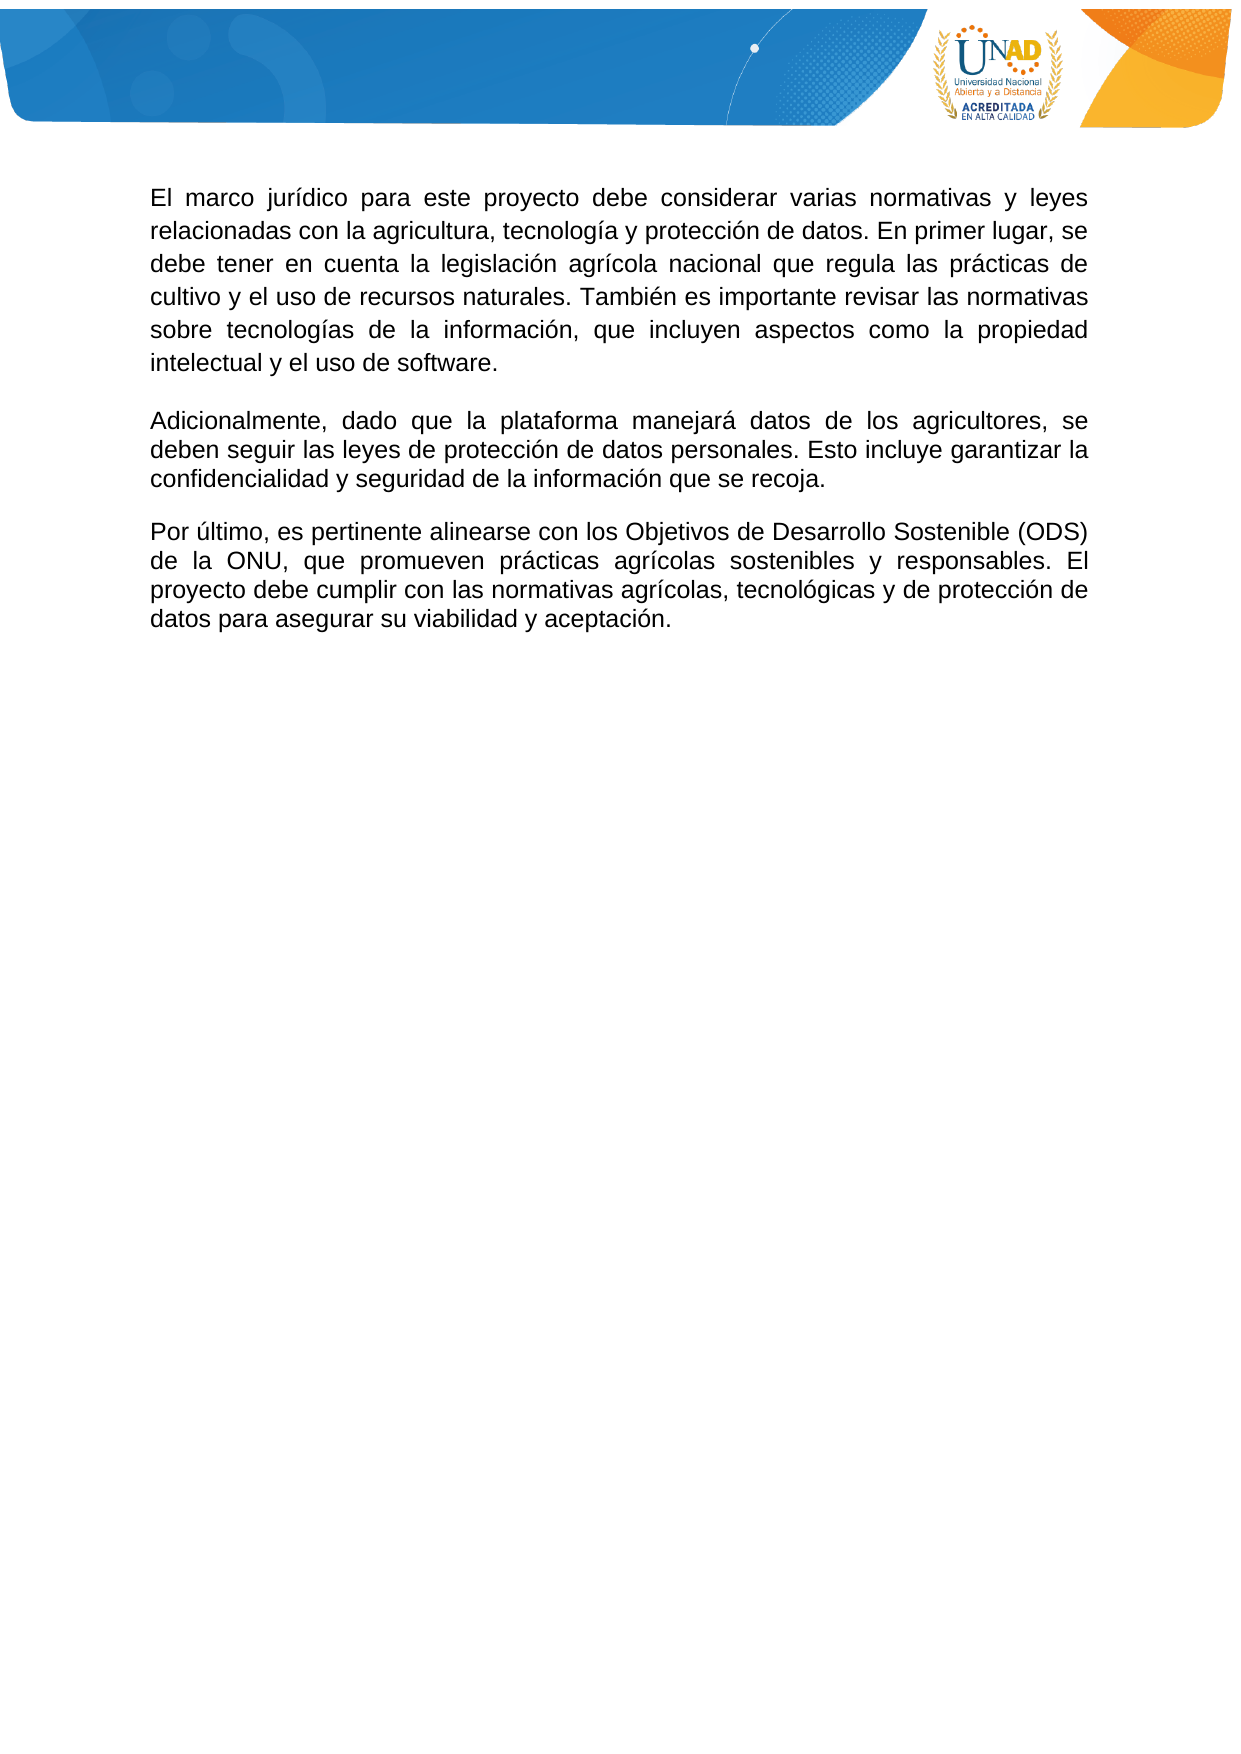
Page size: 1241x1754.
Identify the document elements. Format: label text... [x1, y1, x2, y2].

picture [0, 9, 1232, 150]
text Por último, es pertinente alinearse con los Objetivos de Desarrollo Sostenible (ODS) de la ONU, que promueven prácticas agrícolas sostenibles y responsables. El proyecto debe cumplir con las normativas agrícolas, tecnológicas y de protección de datos para asegurar su viabilidad y aceptación. [150, 517, 1090, 632]
text Adicionalmente, dado que la plataforma manejará datos de los agricultores, se deben seguir las leyes de protección de datos personales. Esto incluye garantizar la confidencialidad y seguridad de la información que se recoja. [150, 406, 1090, 492]
text El marco jurídico para este proyecto debe considerar varias normativas y leyes relacionadas con la agricultura, tecnología y protección de datos. En primer lugar, se debe tener en cuenta la legislación agrícola nacional que regula las prácticas de cultivo y el uso de recursos naturales. También es importante revisar las normativas sobre tecnologías de la información, que incluyen aspectos como la propiedad intelectual y el uso de software. [150, 183, 1090, 377]
